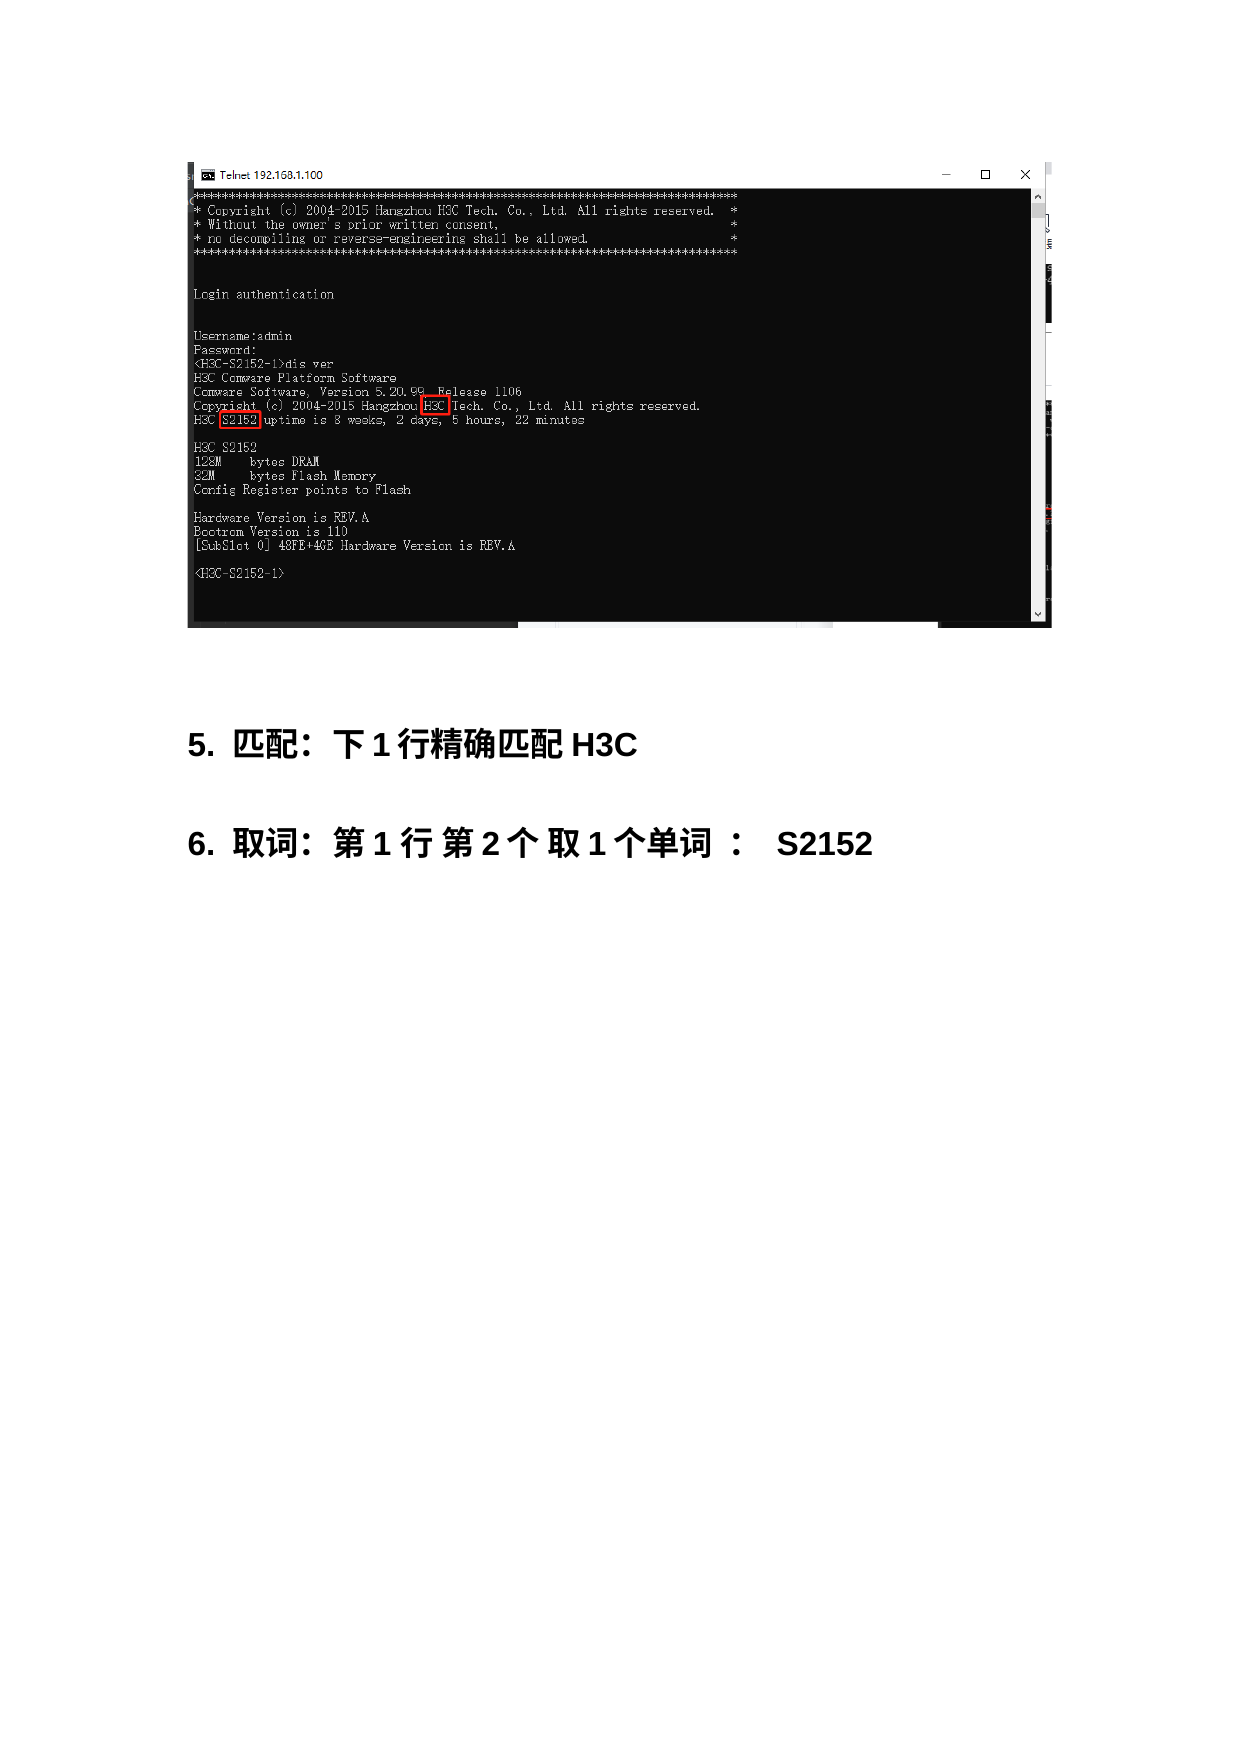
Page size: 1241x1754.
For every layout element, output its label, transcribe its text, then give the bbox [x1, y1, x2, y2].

subtitle 取词：第 1 行 第2个 取1个单词 ： S2152 [187, 836, 1053, 901]
picture [187, 162, 1052, 628]
subtitle 匹配：下1行精确匹配 H3C [187, 709, 1053, 774]
